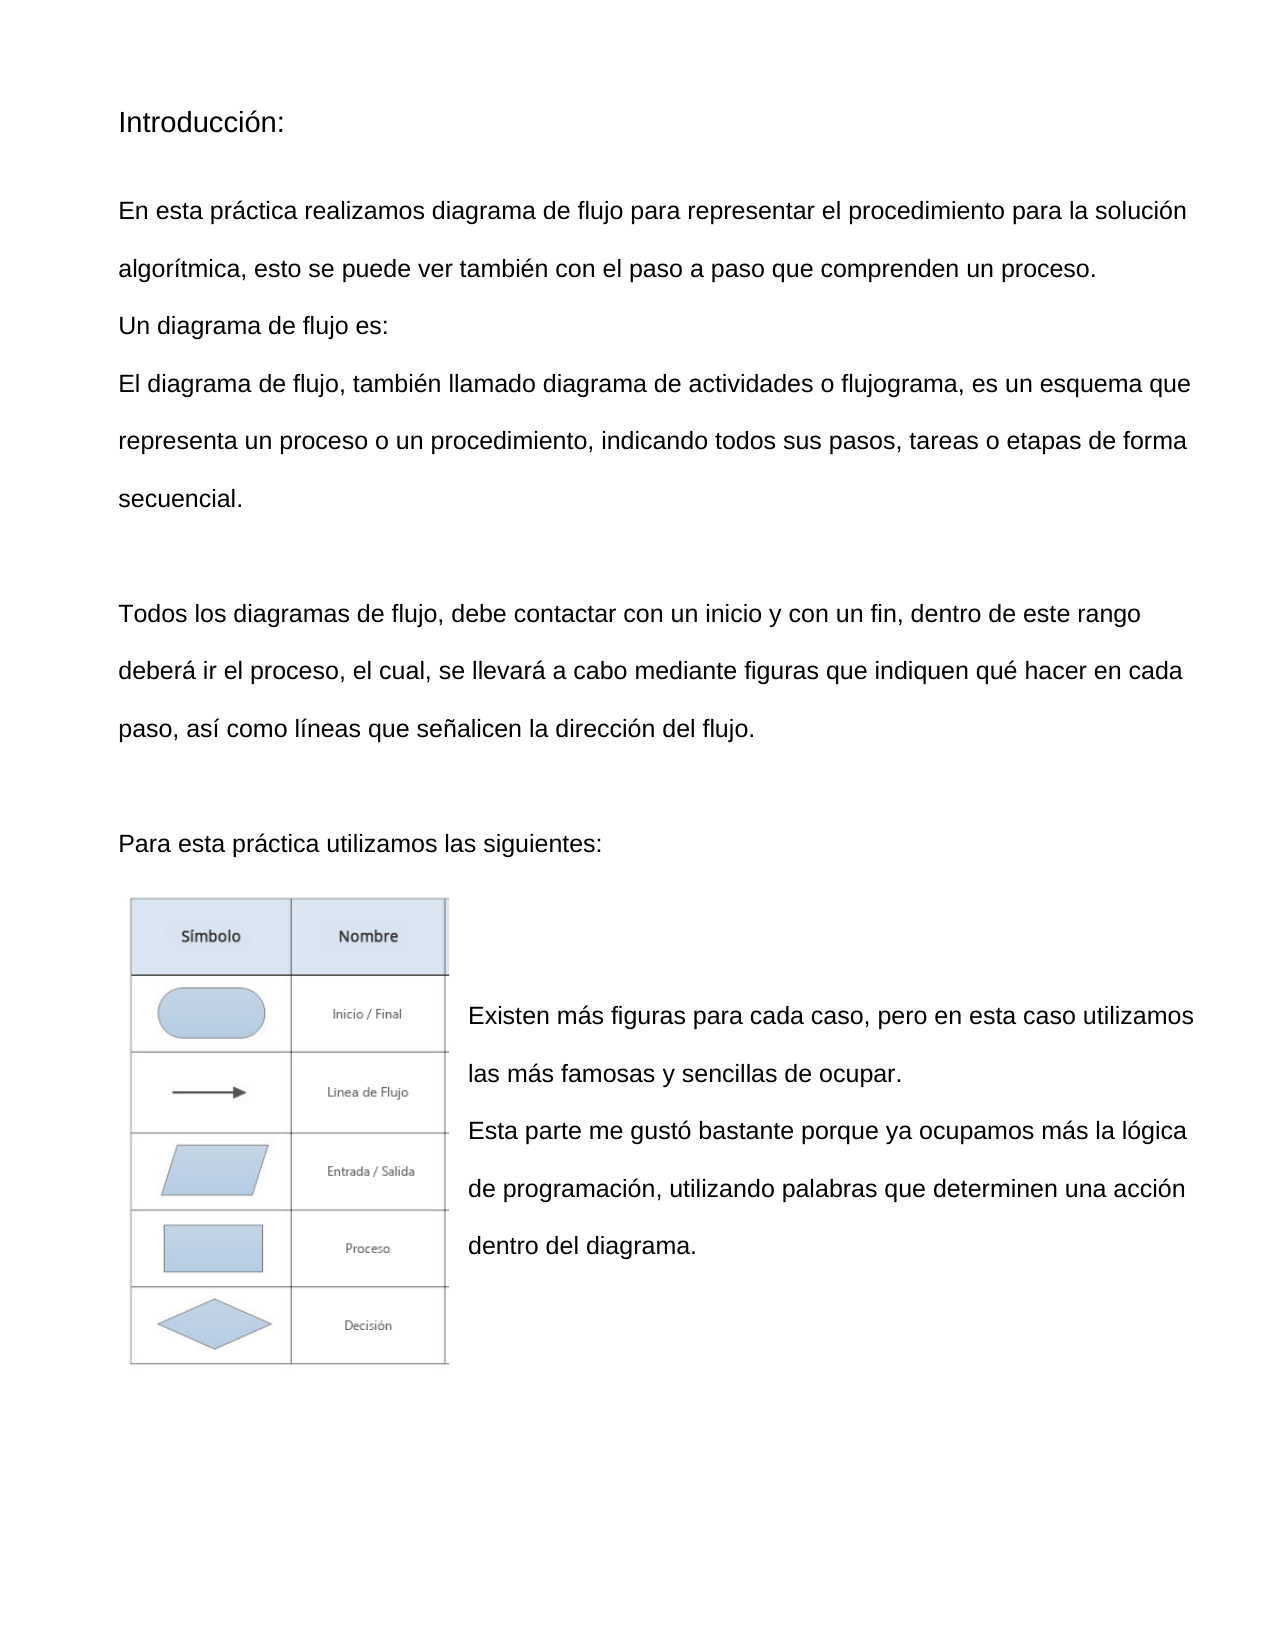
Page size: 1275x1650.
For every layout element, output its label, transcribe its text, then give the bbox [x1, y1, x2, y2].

picture [121, 889, 450, 1375]
text Introducción: [118, 105, 1205, 139]
text El diagrama de flujo, también llamado diagrama de actividades o flujograma, es un esquema que representa un proceso o un procedimiento, indicando todos sus pasos, tareas o etapas de forma secuencial. [118, 369, 1205, 512]
text Todos los diagramas de flujo, debe contactar con un inicio y con un fin, dentro de este rango deberá ir el proceso, el cual, se llevará a cabo mediante figuras que indiquen qué hacer en cada paso, así como líneas que señalicen la dirección del flujo. [118, 599, 1205, 742]
text Un diagrama de flujo es: [118, 311, 1205, 340]
text Para esta práctica utilizamos las siguientes: [118, 829, 1205, 857]
text Esta parte me gustó bastante porque ya ocupamos más la lógica de programación, utilizando palabras que determinen una acción dentro del diagrama. [450, 1116, 1205, 1260]
text Existen más figuras para cada caso, pero en esta caso utilizamos las más famosas y sencillas de ocupar. [450, 1001, 1205, 1087]
text En esta práctica realizamos diagrama de flujo para representar el procedimiento para la solución algorítmica, esto se puede ver también con el paso a paso que comprenden un proceso. [118, 196, 1205, 282]
